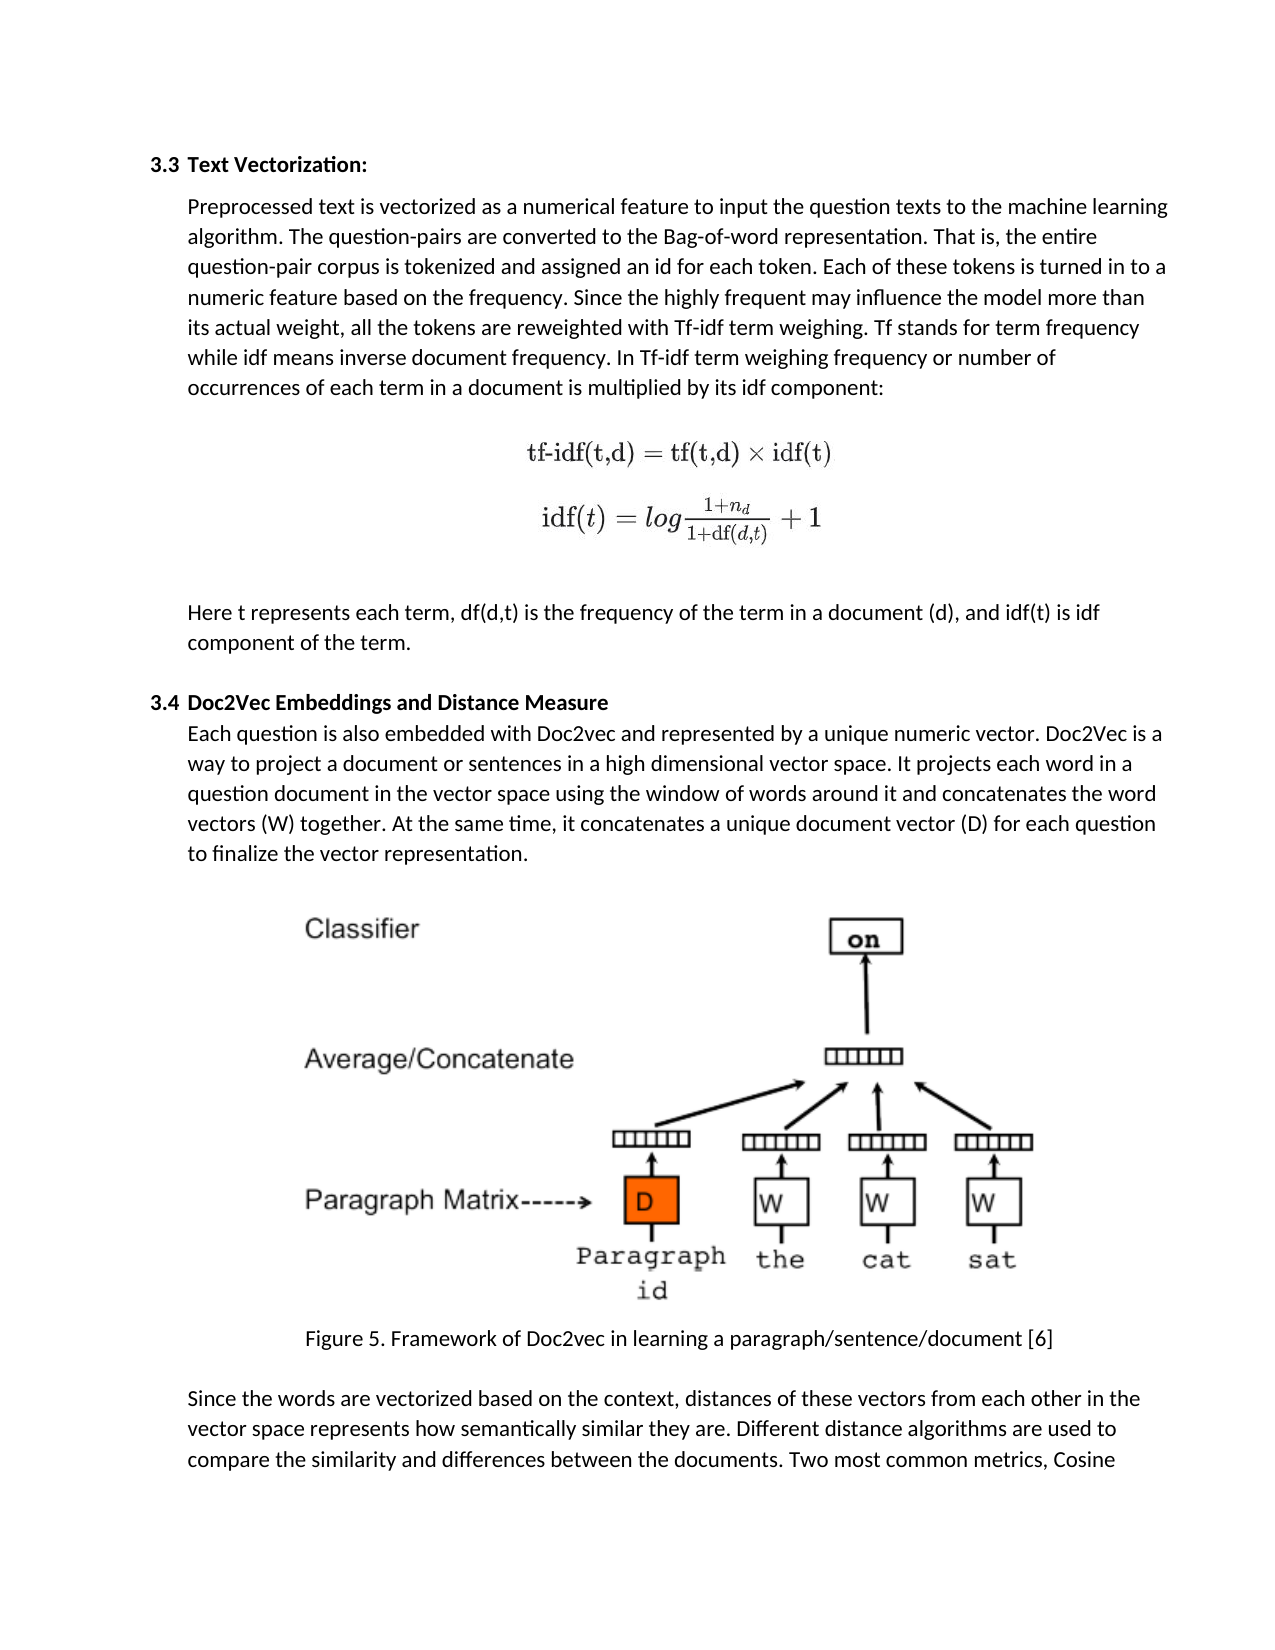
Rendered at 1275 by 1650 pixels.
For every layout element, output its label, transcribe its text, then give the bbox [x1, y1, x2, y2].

list Preprocessed text is vectorized as a numerical feature to input the question texts to the machine learning algorithm. The question-pairs are converted to the Bag-of-word representation. That is, the entire question-pair corpus is tokenized and assigned an id for each token. Each of these tokens is turned in to a numeric feature based on the frequency. Since the highly frequent may influence the model more than its actual weight, all the tokens are reweighted with Tf-idf term weighing. Tf stands for term frequency while idf means inverse document frequency. In Tf-idf term weighing frequency or number of occurrences of each term in a document is multiplied by its idf component: [187, 192, 1172, 401]
list Text Vectorization: [150, 150, 1172, 178]
picture [538, 485, 822, 566]
list Here t represents each term, df(d,t) is the frequency of the term in a document (d), and idf(t) is idf component of the term. [187, 598, 1172, 656]
picture [300, 900, 1060, 1322]
picture [525, 433, 835, 483]
list Each question is also embedded with Doc2vec and represented by a unique numeric vector. Doc2Vec is a way to project a document or sentences in a high dimensional vector space. It projects each word in a question document in the vector space using the window of words around it and concatenates the word vectors (W) together. At the same time, it concatenates a unique document vector (D) for each question to finalize the vector representation. [187, 719, 1172, 867]
list Doc2Vec Embeddings and Distance Measure [150, 688, 1172, 716]
list Figure 5. Framework of Doc2vec in learning a paragraph/sentence/document [6] [187, 1324, 1172, 1352]
